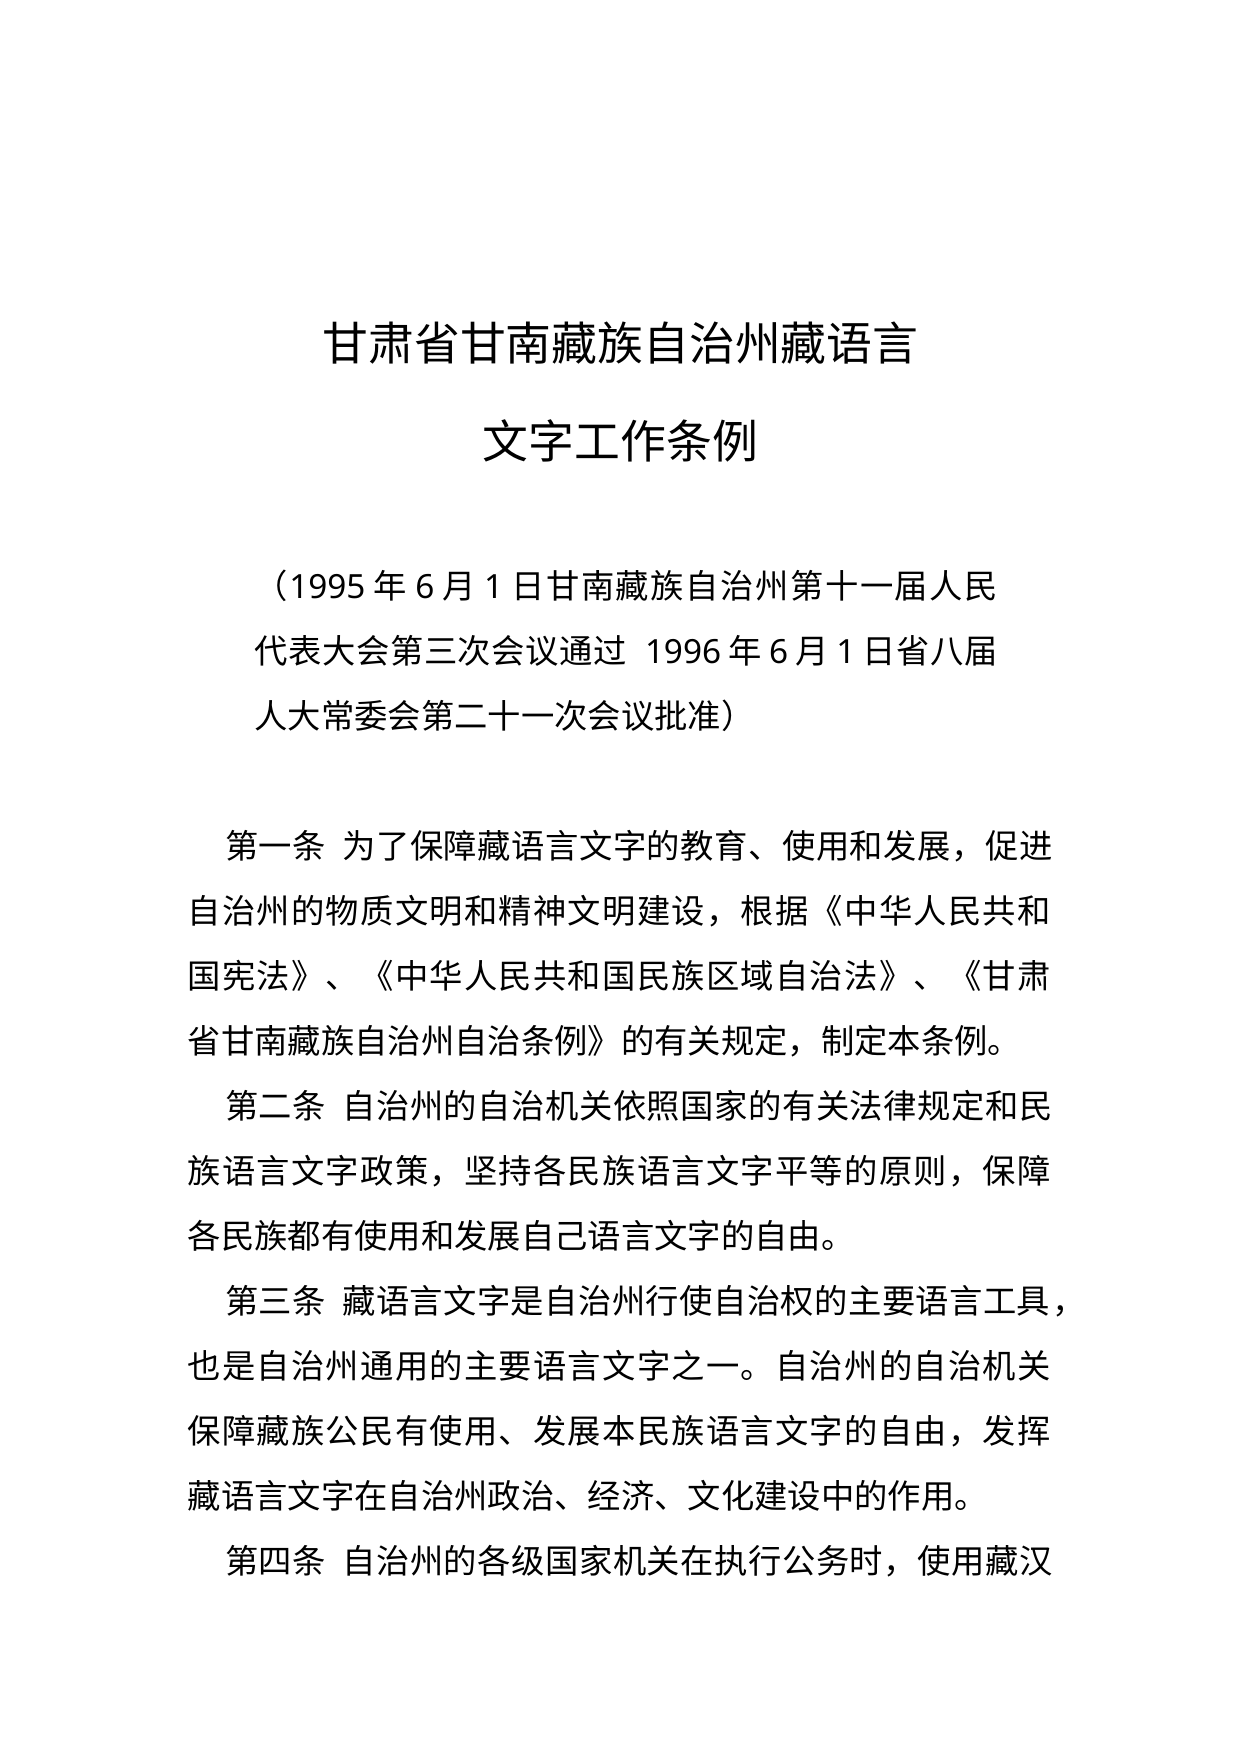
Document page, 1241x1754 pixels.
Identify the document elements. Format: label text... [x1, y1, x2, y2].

text 甘肃省甘南藏族自治州藏语言 [187, 292, 1053, 389]
text （1995年6月1日甘南藏族自治州第十一届人民代表大会第三次会议通过 1996年6月1日省八届人大常委会第二十一次会议批准） [254, 552, 998, 747]
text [187, 1527, 1053, 1592]
text 文字工作条例 [187, 389, 1053, 487]
text 第一条 为了保障藏语言文字的教育、使用和发展，促进自治州的物质文明和精神文明建设，根据《中华人民共和国宪法》、《中华人民共和国民族区域自治法》、《甘肃省甘南藏族自治州自治条例》的有关规定，制定本条例。 [187, 812, 1053, 1072]
text 第三条 藏语言文字是自治州行使自治权的主要语言工具，也是自治州通用的主要语言文字之一。自治州的自治机关保障藏族公民有使用、发展本民族语言文字的自由，发挥藏语言文字在自治州政治、经济、文化建设中的作用。 [187, 1267, 1053, 1527]
text 第二条 自治州的自治机关依照国家的有关法律规定和民族语言文字政策，坚持各民族语言文字平等的原则，保障各民族都有使用和发展自己语言文字的自由。 [187, 1072, 1053, 1267]
